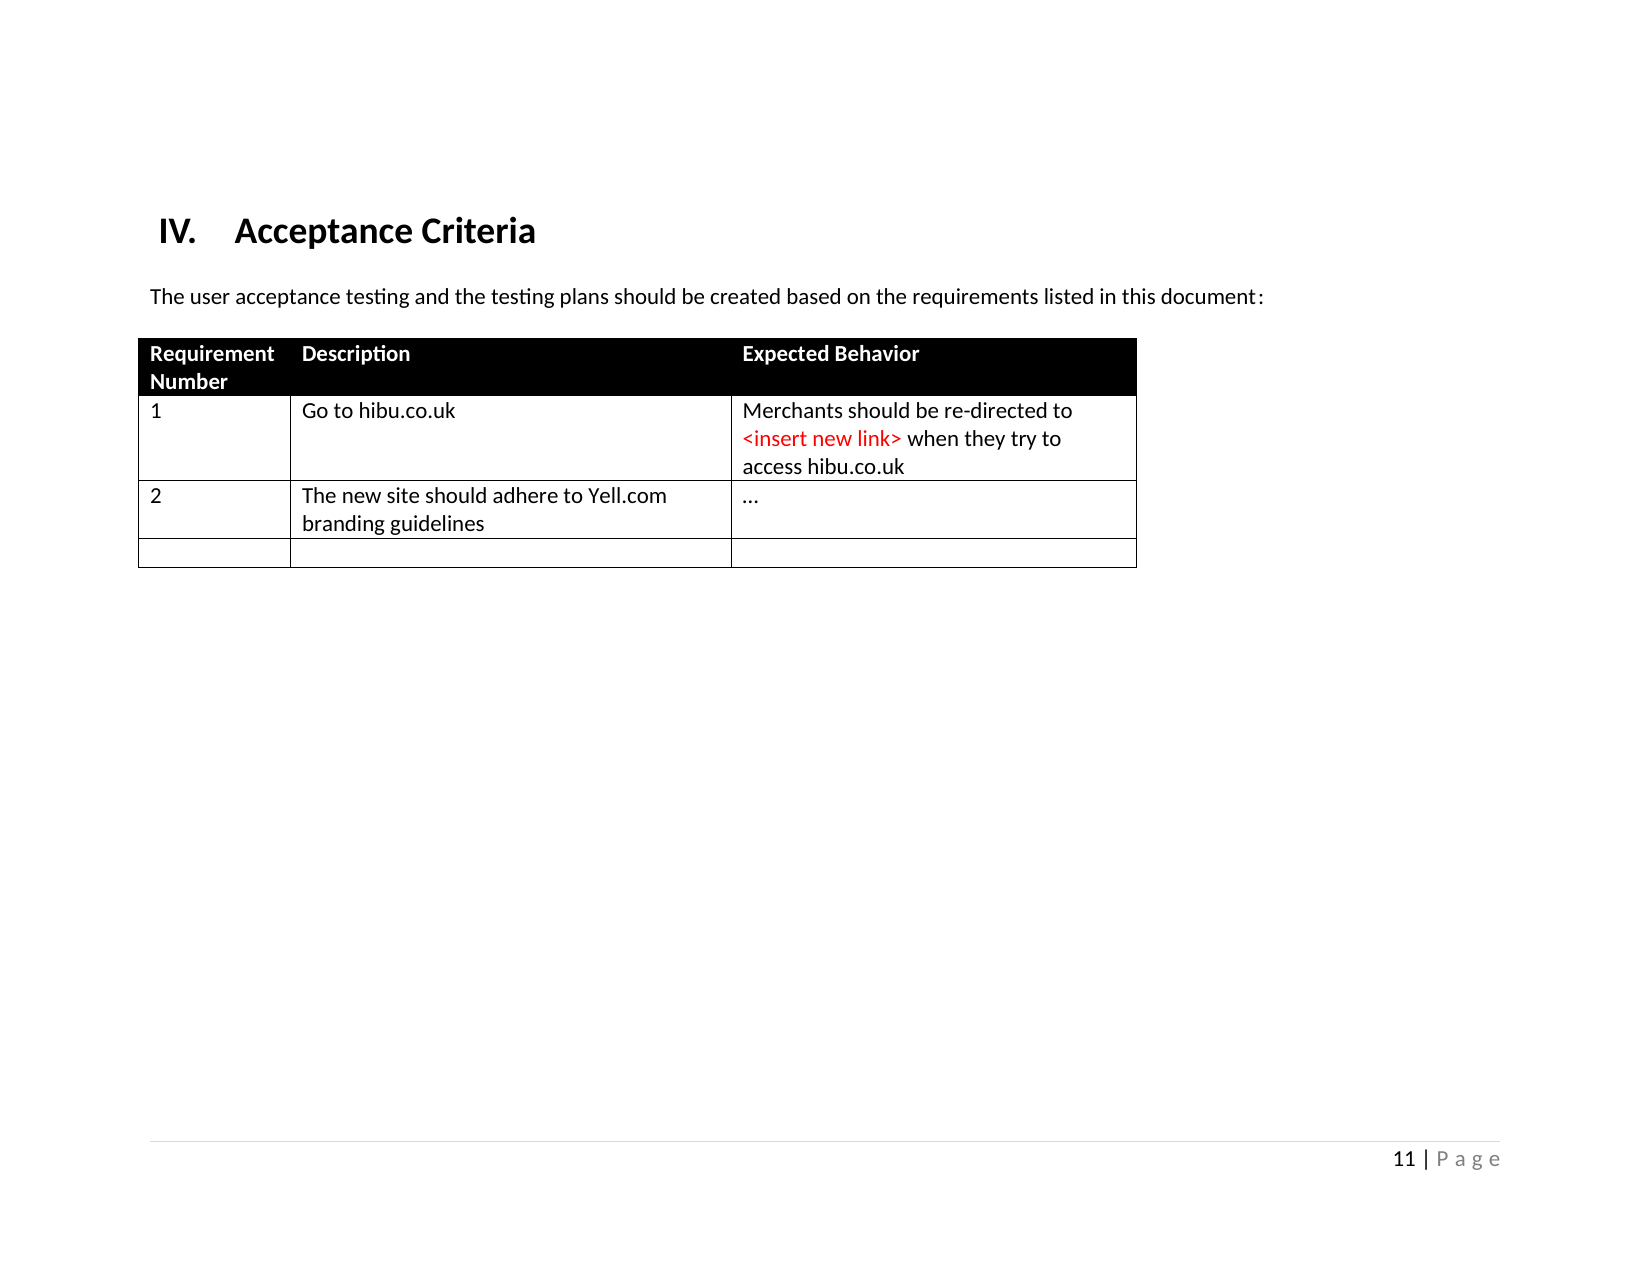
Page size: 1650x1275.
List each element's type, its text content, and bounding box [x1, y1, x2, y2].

table_header Expected Behavior [732, 339, 1136, 395]
table_cell 2 [139, 481, 290, 537]
table_cell … [732, 481, 1136, 537]
table_cell The new site should adhere to Yell.com branding guidelines [291, 481, 731, 537]
text The user acceptance testing and the testing plans should be created based on the requirements listed in this document: [150, 282, 1500, 310]
table_cell Go to hibu.co.uk [291, 396, 731, 480]
table_cell [291, 539, 731, 567]
table_cell 1 [139, 396, 290, 480]
table_cell [139, 539, 290, 567]
table_cell [732, 539, 1136, 567]
subtitle Acceptance Criteria [197, 207, 1500, 253]
table_header Description [291, 339, 731, 395]
table_cell Merchants should be re-directed to <insert new link> when they try to access hibu.co.uk [732, 396, 1136, 480]
table_header Requirement Number [139, 339, 290, 395]
